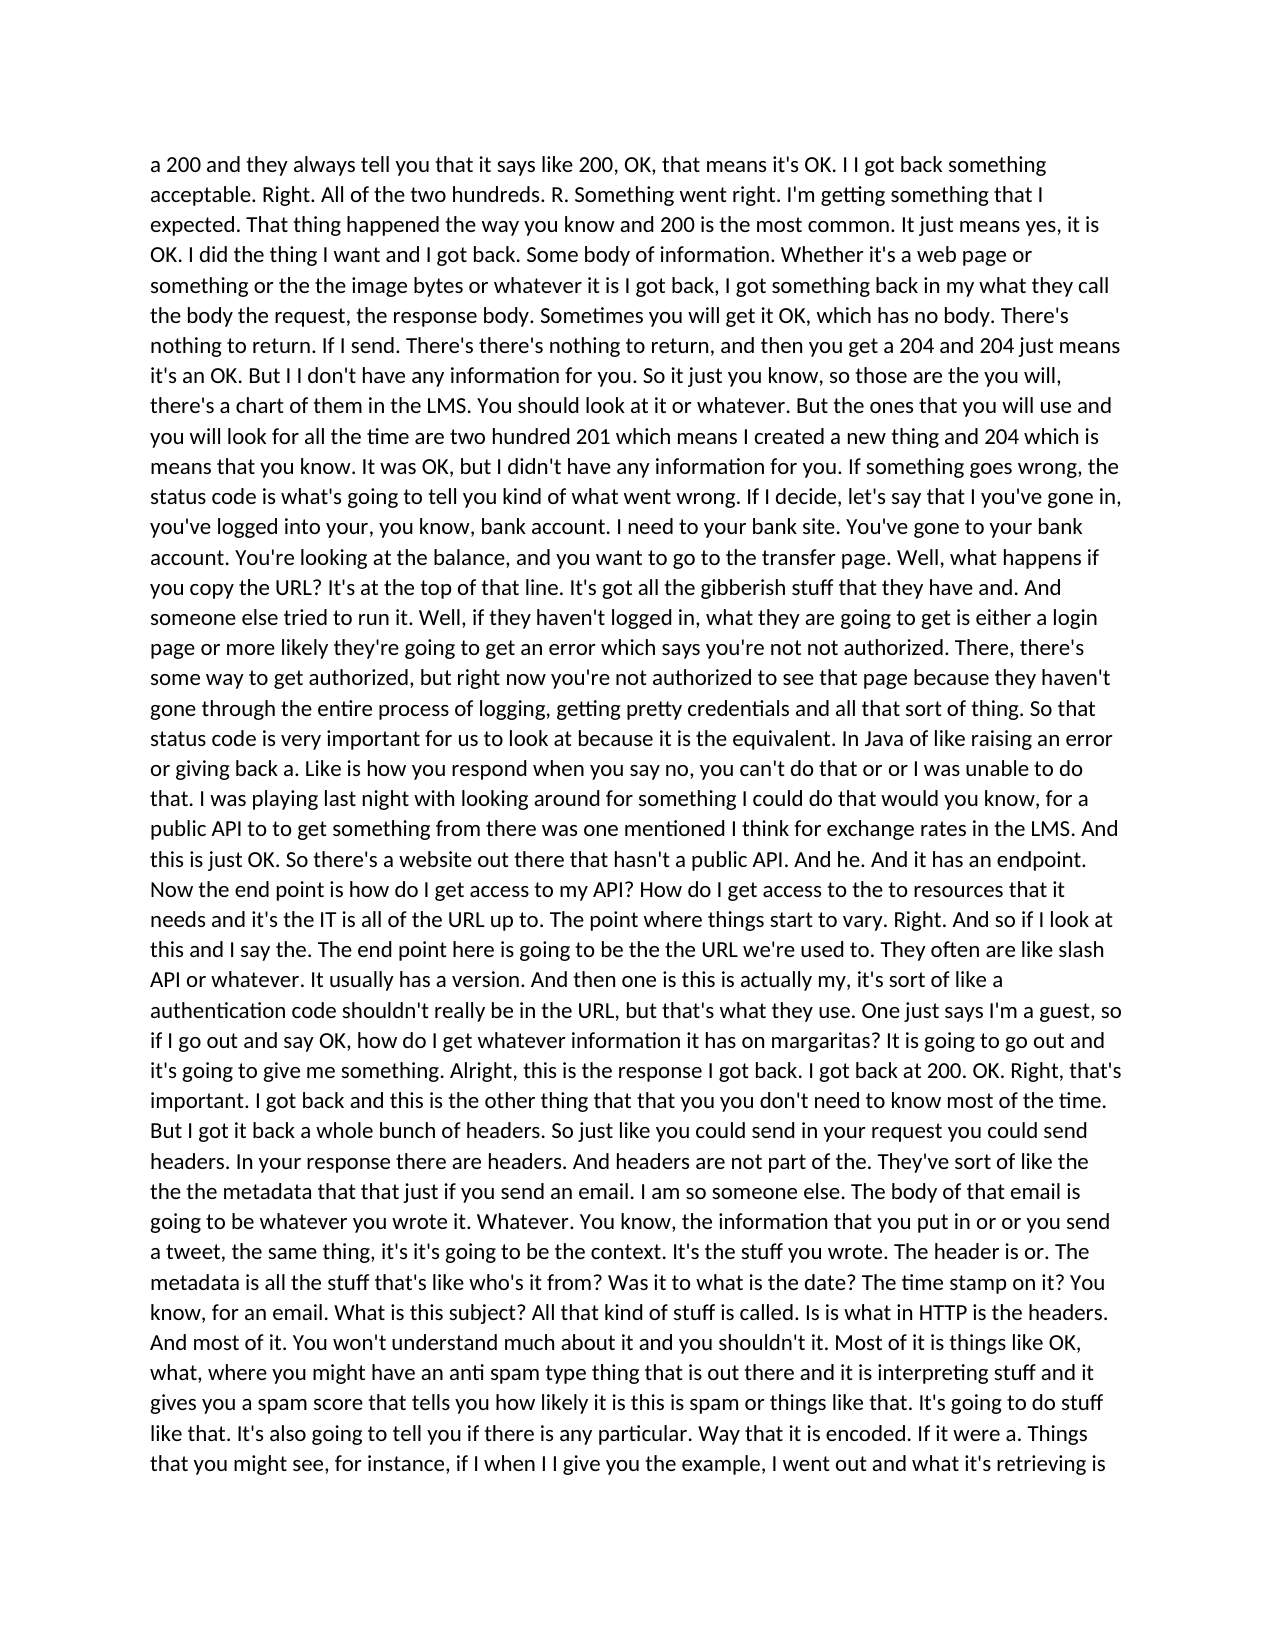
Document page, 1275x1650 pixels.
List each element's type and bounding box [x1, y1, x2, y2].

text [150, 150, 1125, 1477]
